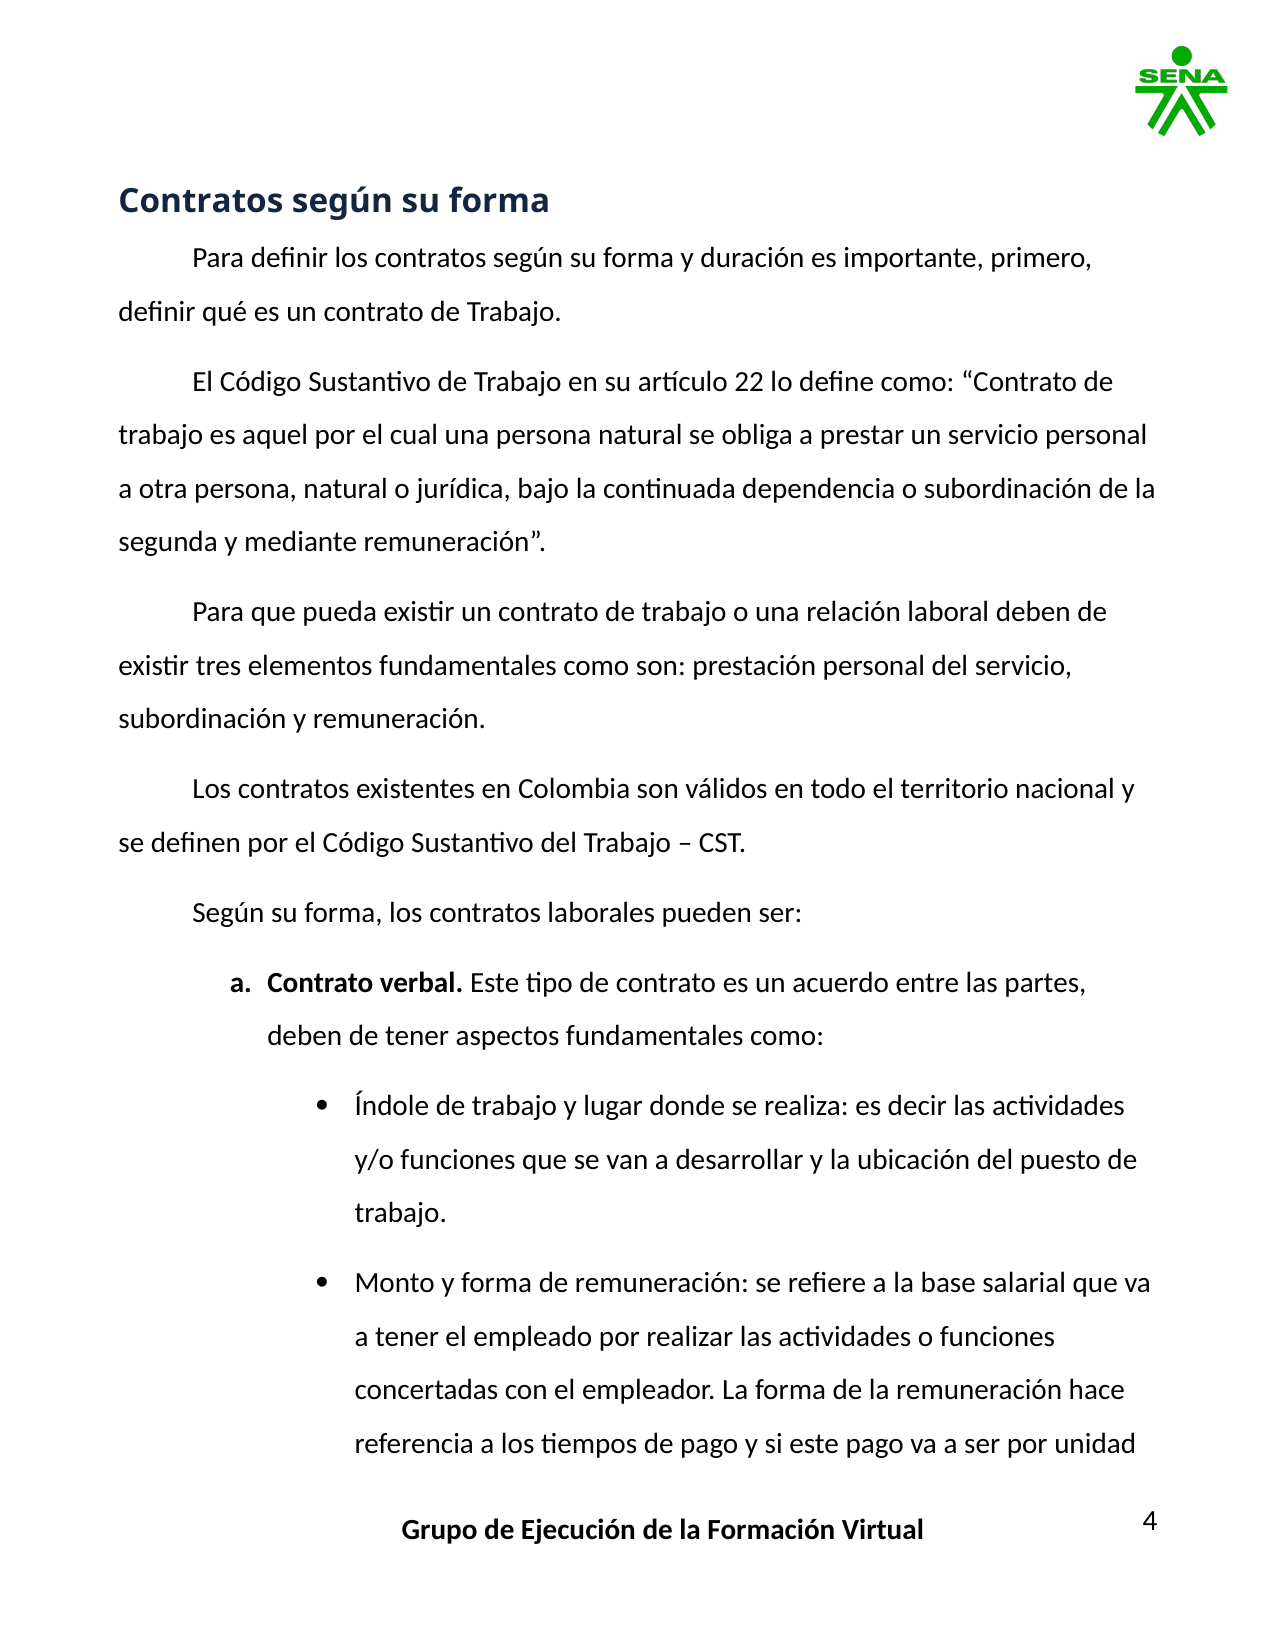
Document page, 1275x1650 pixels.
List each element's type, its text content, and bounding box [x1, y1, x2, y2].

text Para definir los contratos según su forma y duración es importante, primero, definir qué es un contrato de Trabajo. [118, 239, 1157, 328]
text El Código Sustantivo de Trabajo en su artículo 22 lo define como: “Contrato de trabajo es aquel por el cual una persona natural se obliga a prestar un servicio personal a otra persona, natural o jurídica, bajo la continuada dependencia o subordinación de la segunda y mediante remuneración”. [118, 363, 1157, 559]
text Según su forma, los contratos laborales pueden ser: [118, 894, 1157, 929]
text Para que pueda existir un contrato de trabajo o una relación laboral deben de existir tres elementos fundamentales como son: prestación personal del servicio, subordinación y remuneración. [118, 593, 1157, 736]
text Los contratos existentes en Colombia son válidos en todo el territorio nacional y se definen por el Código Sustantivo del Trabajo – CST. [118, 770, 1157, 859]
list Contrato verbal. Este tipo de contrato es un acuerdo entre las partes, deben de tener aspectos fundamentales como: [229, 964, 1157, 1053]
subtitle Contratos según su forma [118, 177, 1157, 223]
list Índole de trabajo y lugar donde se realiza: es decir las actividades y/o funciones que se van a desarrollar y la ubicación del puesto de trabajo. [317, 1087, 1157, 1230]
picture [1135, 46, 1228, 136]
